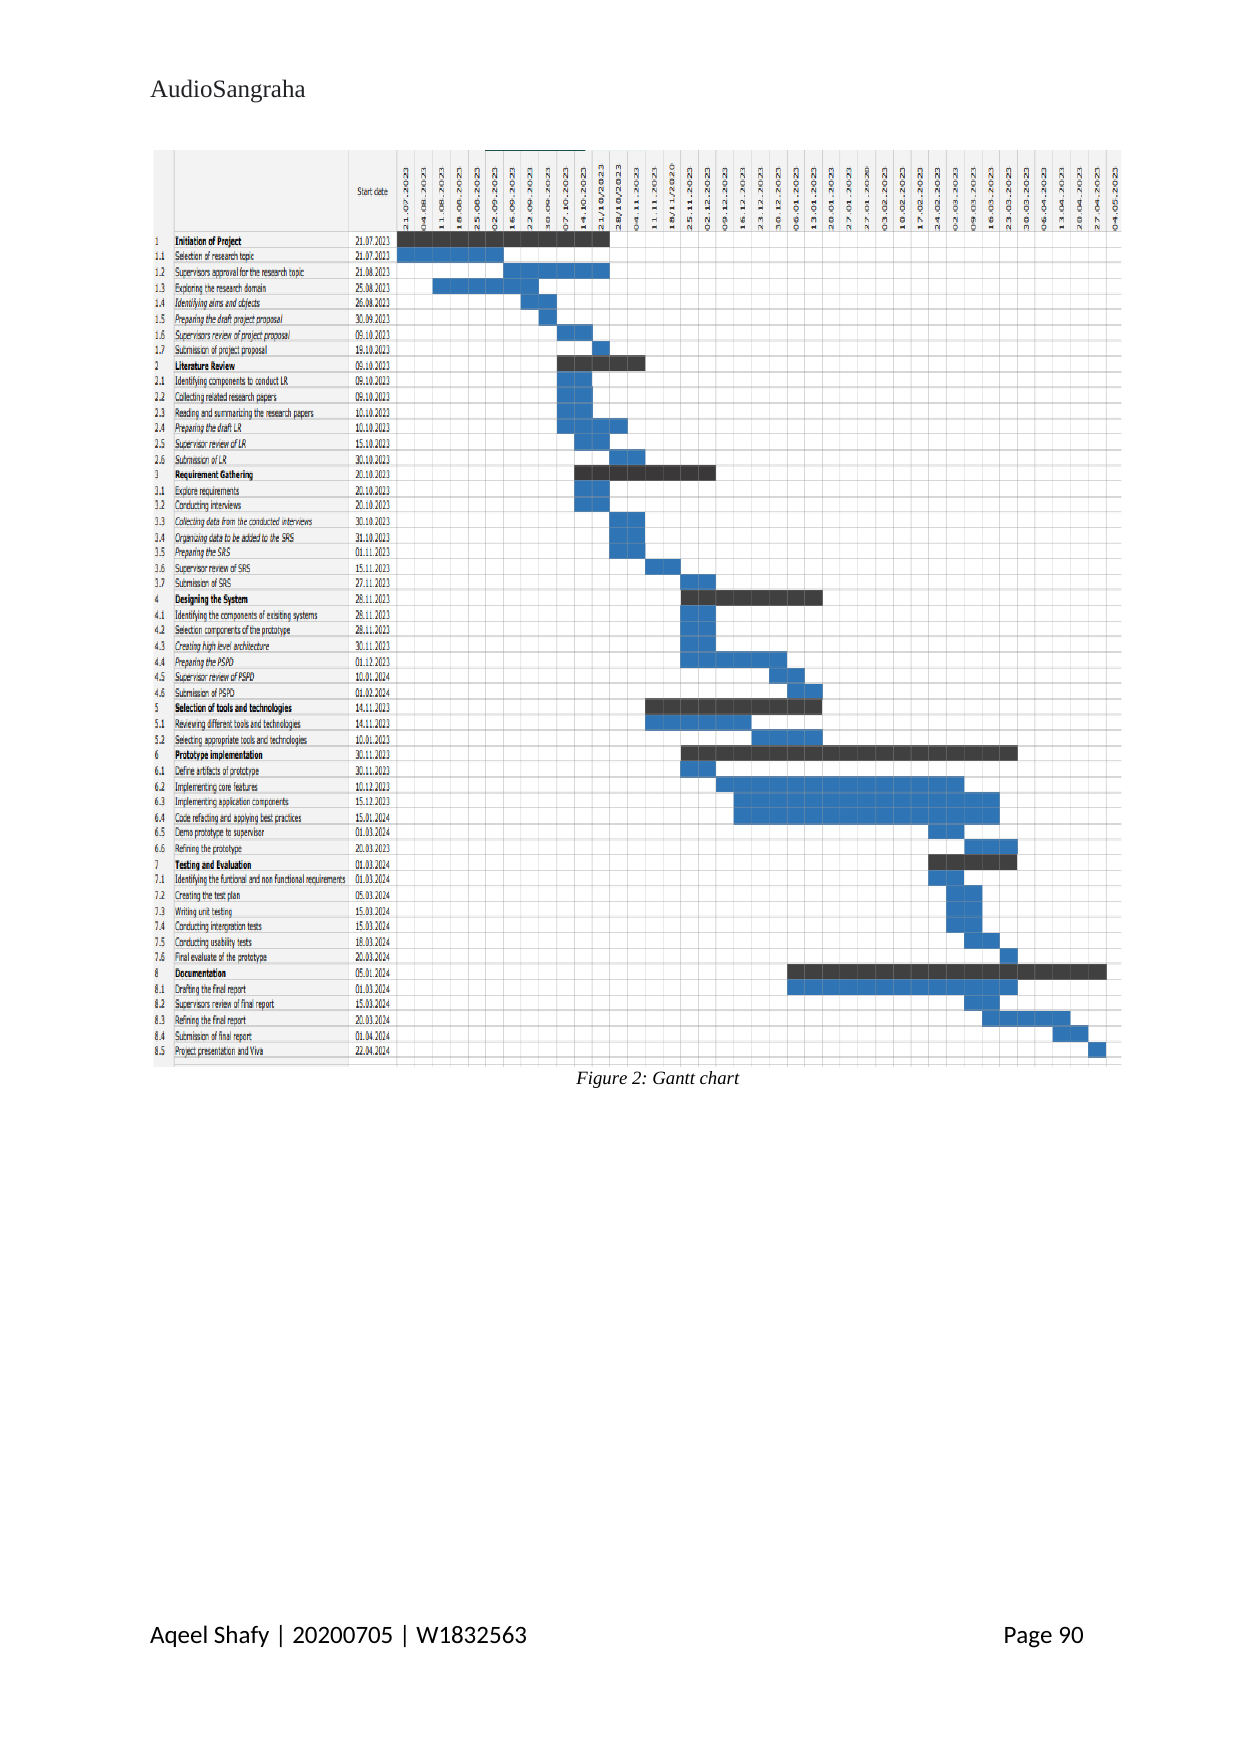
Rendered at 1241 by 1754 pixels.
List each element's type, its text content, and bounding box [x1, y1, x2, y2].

picture [150, 150, 1122, 1067]
text Figure 2: Gantt chart [225, 1067, 1090, 1088]
